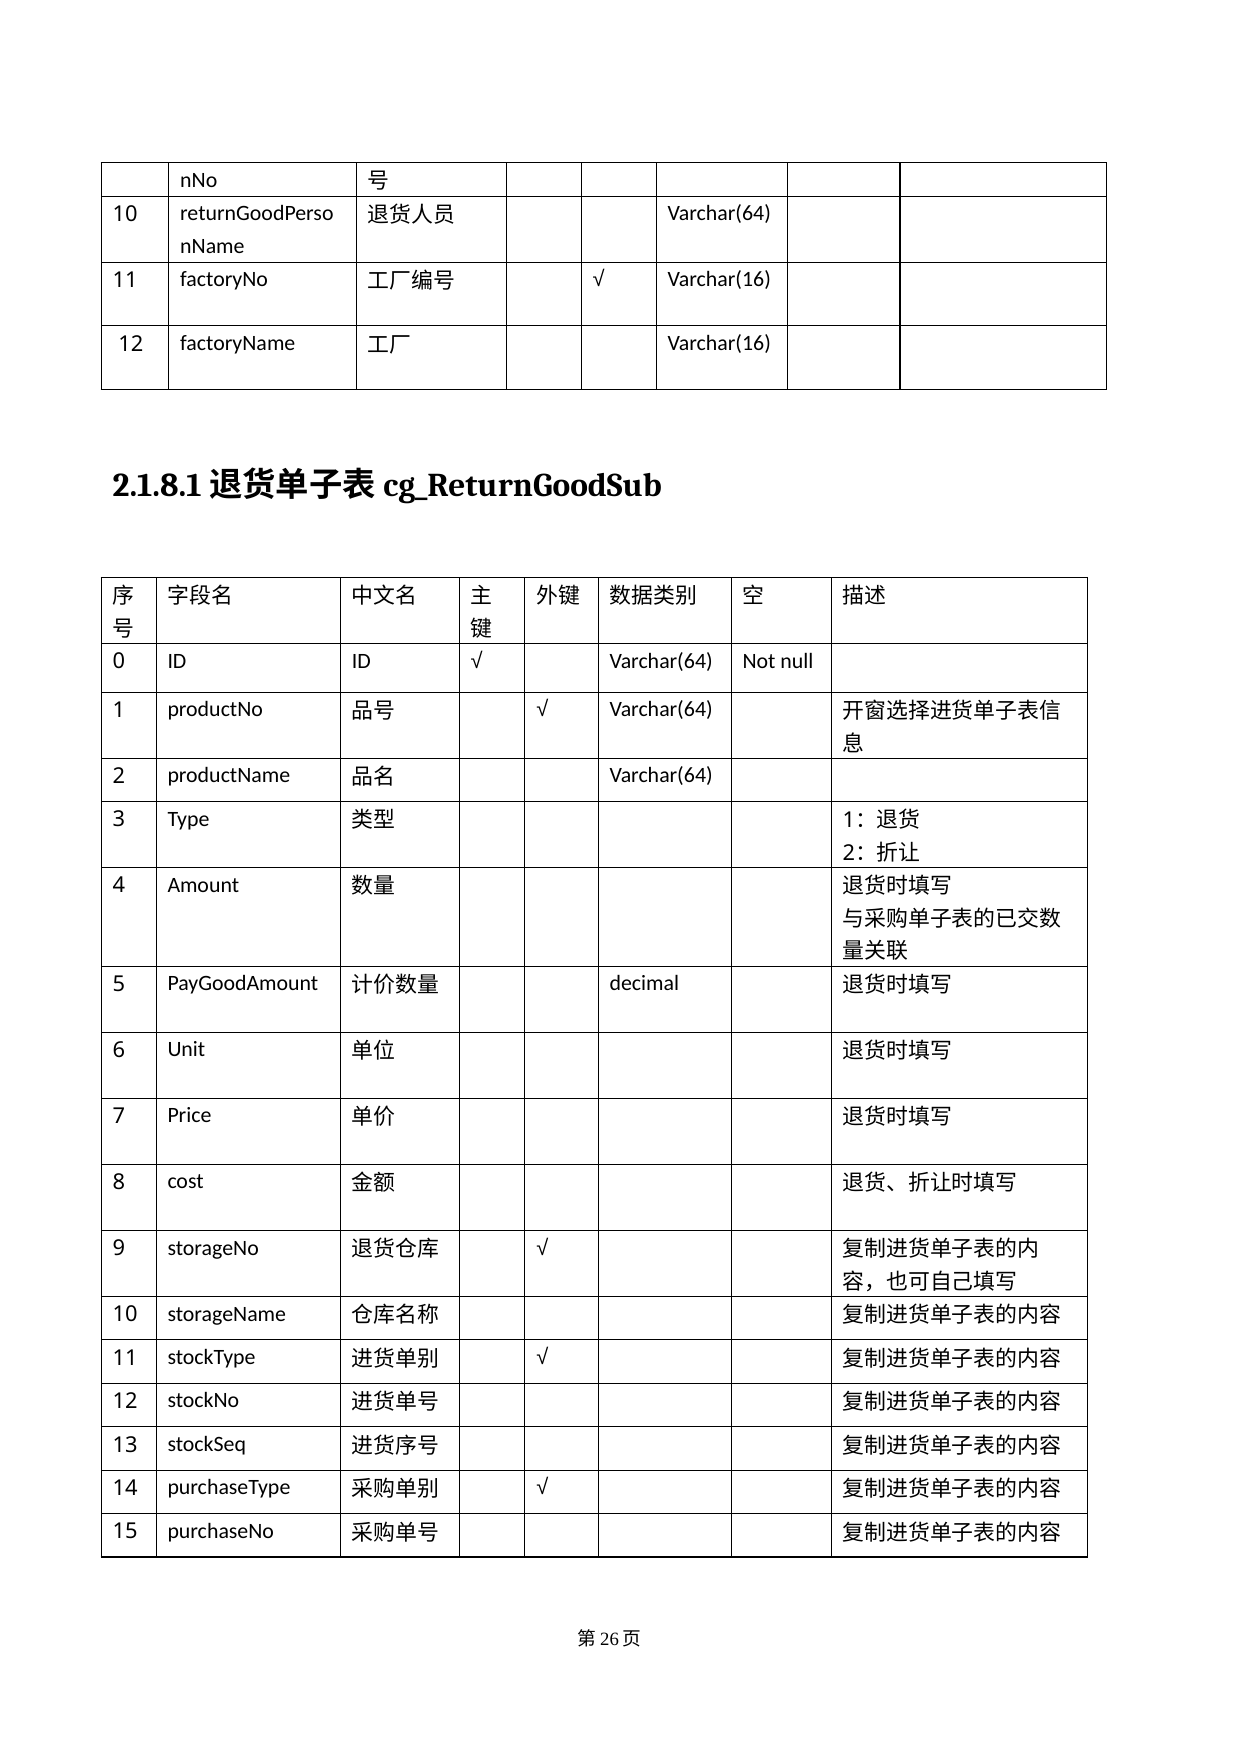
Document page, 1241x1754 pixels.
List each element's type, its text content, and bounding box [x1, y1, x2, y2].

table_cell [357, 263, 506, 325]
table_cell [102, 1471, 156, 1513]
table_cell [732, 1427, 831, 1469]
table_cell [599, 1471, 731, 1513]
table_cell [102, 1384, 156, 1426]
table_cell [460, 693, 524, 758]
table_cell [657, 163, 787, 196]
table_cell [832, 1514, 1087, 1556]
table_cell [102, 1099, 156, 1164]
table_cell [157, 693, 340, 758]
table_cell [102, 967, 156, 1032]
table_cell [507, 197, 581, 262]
subtitle 2.1.8.1 退货单子表 cg_ReturnGoodSub [112, 450, 1106, 515]
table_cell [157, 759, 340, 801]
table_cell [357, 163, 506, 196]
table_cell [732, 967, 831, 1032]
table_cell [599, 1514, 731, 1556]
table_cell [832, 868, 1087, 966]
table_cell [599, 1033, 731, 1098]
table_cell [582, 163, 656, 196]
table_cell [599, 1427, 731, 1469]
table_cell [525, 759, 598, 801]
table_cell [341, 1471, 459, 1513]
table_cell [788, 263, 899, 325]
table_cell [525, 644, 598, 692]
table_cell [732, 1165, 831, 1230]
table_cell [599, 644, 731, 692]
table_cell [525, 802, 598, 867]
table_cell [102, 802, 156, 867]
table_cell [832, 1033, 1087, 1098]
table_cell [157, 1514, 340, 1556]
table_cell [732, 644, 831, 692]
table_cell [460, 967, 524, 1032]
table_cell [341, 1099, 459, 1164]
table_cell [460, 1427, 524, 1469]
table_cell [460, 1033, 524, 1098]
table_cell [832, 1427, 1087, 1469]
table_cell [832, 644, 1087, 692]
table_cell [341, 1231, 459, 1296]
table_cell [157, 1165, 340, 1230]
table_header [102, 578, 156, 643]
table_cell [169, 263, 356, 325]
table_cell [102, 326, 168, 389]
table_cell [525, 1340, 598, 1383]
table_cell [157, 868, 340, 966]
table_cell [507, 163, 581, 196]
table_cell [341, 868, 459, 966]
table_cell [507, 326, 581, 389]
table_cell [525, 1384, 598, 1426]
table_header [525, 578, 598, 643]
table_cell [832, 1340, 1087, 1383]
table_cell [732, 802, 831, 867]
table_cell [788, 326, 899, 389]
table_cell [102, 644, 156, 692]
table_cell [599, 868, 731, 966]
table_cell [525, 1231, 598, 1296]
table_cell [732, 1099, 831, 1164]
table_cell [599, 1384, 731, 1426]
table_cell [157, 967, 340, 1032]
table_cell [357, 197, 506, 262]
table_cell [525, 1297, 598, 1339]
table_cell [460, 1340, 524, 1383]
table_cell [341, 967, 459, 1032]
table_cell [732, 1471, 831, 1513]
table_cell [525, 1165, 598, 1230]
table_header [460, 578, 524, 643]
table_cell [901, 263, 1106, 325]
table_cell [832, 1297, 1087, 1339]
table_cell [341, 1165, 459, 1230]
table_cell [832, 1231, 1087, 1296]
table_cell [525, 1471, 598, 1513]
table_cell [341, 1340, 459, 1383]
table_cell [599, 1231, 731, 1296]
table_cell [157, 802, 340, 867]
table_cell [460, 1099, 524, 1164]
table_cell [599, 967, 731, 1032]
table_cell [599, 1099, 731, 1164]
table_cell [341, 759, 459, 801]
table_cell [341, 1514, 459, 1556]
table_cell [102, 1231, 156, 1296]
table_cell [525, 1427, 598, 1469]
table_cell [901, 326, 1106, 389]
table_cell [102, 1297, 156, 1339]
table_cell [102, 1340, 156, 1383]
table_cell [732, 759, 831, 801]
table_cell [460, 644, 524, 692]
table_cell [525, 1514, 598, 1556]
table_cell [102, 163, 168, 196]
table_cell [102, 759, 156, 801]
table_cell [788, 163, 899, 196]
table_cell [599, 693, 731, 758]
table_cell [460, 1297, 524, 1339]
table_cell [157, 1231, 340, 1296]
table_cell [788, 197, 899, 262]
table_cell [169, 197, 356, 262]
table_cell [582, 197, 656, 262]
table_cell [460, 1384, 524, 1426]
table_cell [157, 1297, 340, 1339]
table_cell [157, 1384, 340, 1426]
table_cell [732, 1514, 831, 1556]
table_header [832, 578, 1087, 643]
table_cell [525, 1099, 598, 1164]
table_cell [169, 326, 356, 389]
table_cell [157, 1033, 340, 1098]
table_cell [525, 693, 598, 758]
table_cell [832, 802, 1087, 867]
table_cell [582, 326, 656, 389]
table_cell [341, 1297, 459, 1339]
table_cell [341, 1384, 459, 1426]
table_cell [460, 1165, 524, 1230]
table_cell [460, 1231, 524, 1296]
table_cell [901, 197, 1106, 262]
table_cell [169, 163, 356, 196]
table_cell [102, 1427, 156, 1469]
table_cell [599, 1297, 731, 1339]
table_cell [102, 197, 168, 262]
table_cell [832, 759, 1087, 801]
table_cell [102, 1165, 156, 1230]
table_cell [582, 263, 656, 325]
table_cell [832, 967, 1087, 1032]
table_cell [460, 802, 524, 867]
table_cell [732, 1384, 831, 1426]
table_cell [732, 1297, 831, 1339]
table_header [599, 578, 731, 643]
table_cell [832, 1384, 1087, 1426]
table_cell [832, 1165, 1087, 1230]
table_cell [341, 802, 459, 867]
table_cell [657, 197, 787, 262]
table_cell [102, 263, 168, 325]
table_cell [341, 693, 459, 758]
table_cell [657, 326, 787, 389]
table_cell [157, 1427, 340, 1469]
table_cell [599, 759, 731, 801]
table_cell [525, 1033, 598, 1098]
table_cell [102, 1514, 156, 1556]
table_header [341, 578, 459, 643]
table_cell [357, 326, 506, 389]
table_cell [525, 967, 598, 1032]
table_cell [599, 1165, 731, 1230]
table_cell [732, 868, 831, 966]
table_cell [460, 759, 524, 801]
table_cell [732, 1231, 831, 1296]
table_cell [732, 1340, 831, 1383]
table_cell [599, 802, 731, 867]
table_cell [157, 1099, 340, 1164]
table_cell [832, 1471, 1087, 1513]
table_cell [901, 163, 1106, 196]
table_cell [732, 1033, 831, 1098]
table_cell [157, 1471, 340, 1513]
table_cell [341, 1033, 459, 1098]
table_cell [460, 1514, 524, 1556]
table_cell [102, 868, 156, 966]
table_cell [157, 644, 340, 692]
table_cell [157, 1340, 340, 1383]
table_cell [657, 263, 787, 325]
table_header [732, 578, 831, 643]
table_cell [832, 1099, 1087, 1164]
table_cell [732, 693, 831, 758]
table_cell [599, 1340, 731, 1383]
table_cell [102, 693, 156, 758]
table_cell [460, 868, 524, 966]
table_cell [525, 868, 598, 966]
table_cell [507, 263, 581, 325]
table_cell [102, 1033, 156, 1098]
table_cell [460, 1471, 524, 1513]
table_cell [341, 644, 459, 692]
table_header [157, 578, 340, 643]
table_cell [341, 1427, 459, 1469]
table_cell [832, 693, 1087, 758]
